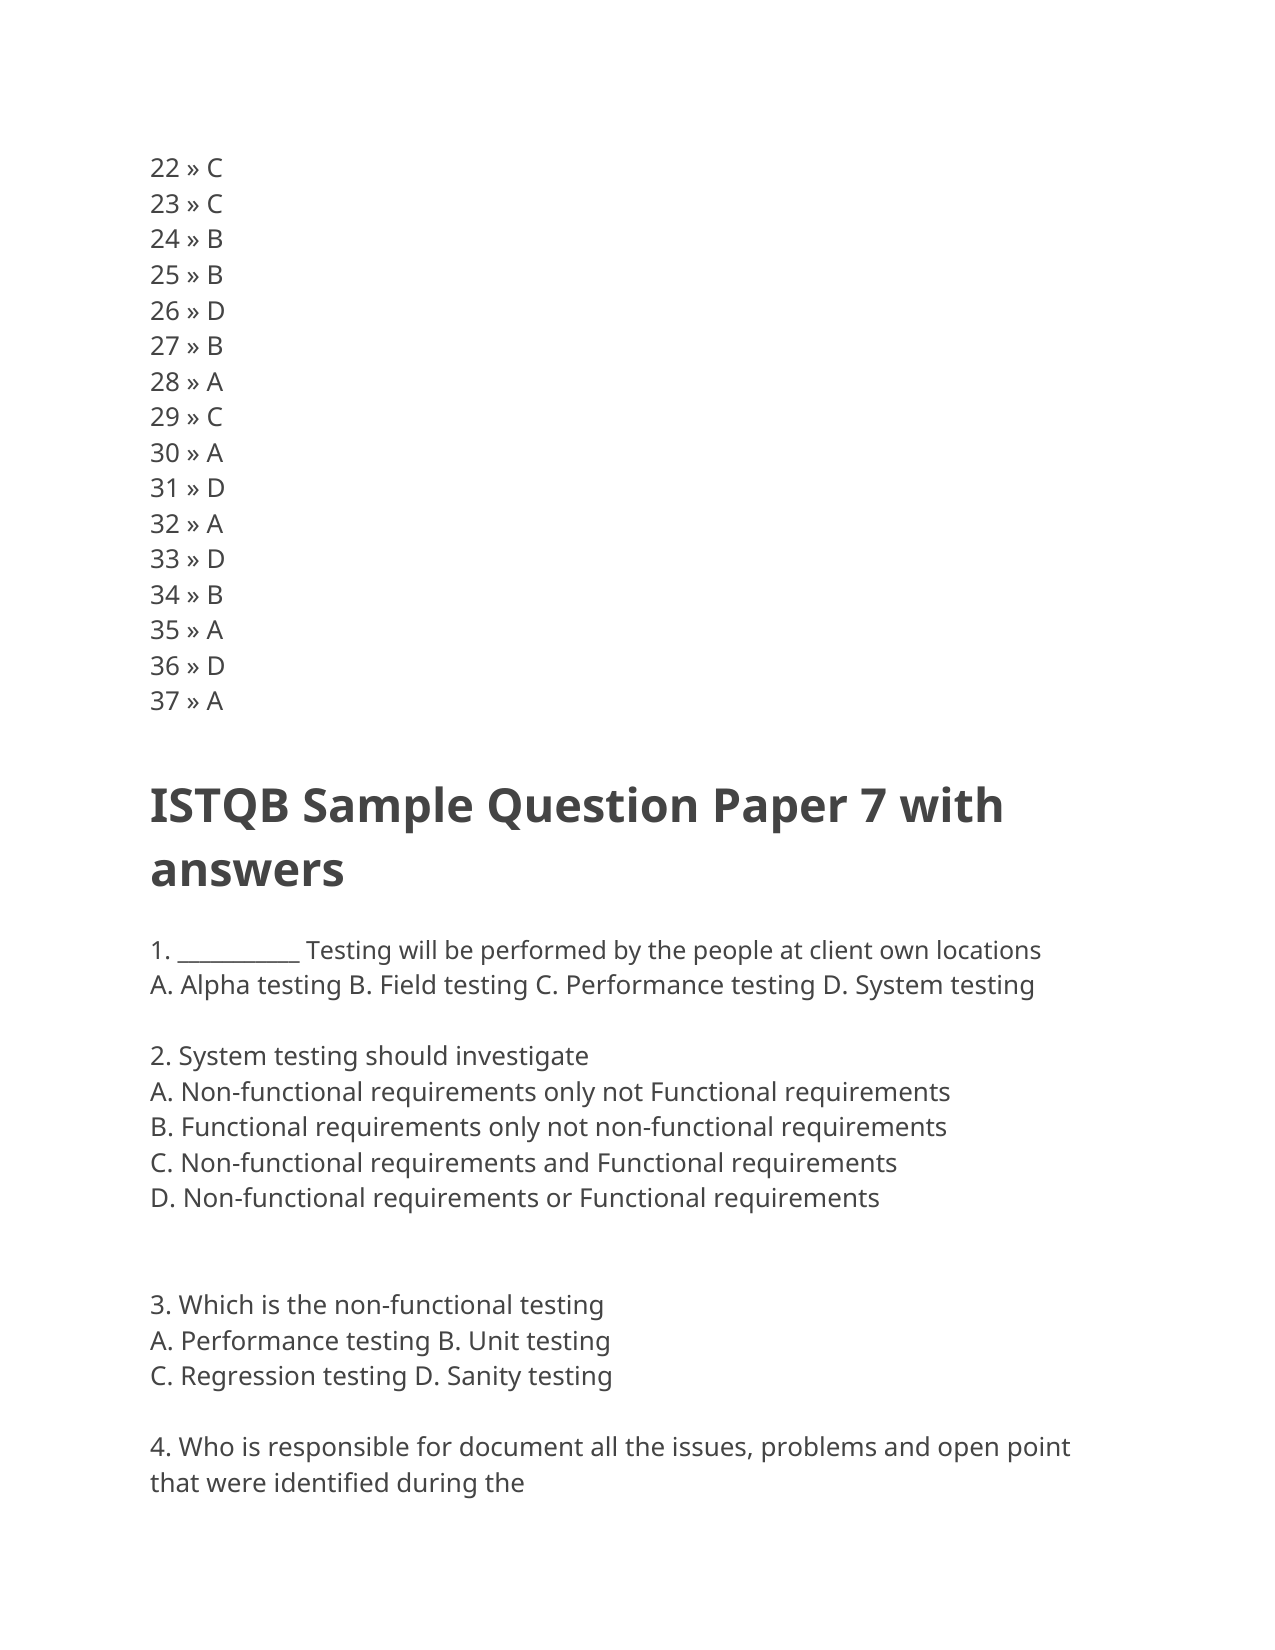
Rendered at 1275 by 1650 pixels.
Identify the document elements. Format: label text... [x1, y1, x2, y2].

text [150, 967, 1125, 1500]
text 1. ___________ Testing will be performed by the people at client own locations [150, 933, 1125, 967]
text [150, 150, 1125, 718]
text ISTQB Sample Question Paper 7 with answers [150, 773, 1125, 900]
